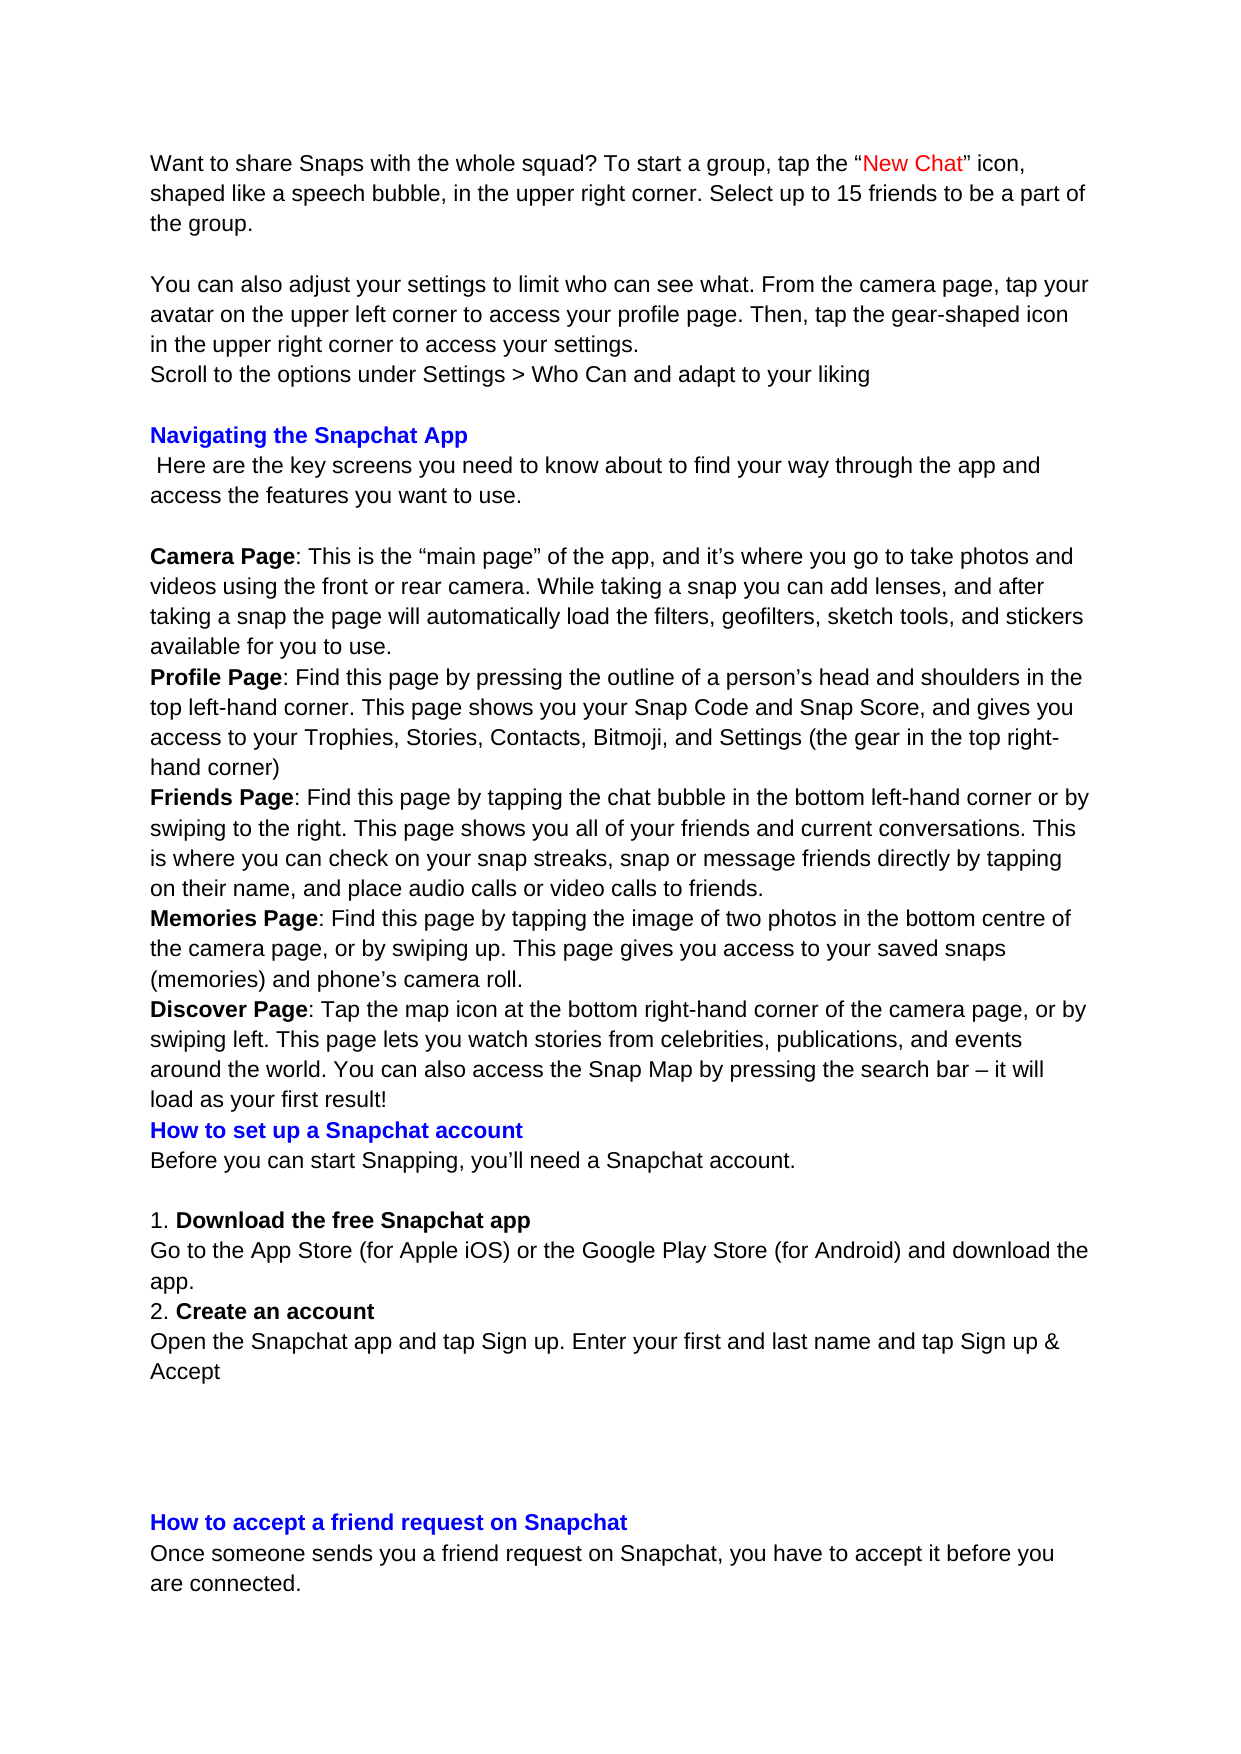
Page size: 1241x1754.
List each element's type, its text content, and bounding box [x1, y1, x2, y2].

text Go to the App Store (for Apple iOS) or the Google Play Store (for Android) and download the app. [150, 1237, 1090, 1294]
text Open the Snapchat app and tap Sign up. Enter your first and last name and tap Sign up & Accept [150, 1328, 1090, 1385]
text Once someone sends you a friend request on Snapchat, you have to accept it before you are connected. [150, 1539, 1090, 1596]
text Here are the key screens you need to know about to find your way through the app and access the features you want to use. [150, 452, 1090, 509]
text 1. Download the free Snapchat app [150, 1207, 1090, 1234]
text How to accept a friend request on Snapchat [150, 1509, 1090, 1536]
text Before you can start Snapping, you’ll need a Snapchat account. [150, 1147, 1090, 1173]
text Memories Page: Find this page by tapping the image of two photos in the bottom centre of the camera page, or by swiping up. This page gives you access to your saved snaps (memories) and phone’s camera roll. [150, 905, 1090, 992]
text Friends Page: Find this page by tapping the chat bubble in the bottom left-hand corner or by swiping to the right. This page shows you all of your friends and current conversations. This is where you can check on your snap streaks, snap or message friends directly by tapping on their name, and place audio calls or video calls to friends. [150, 784, 1090, 901]
text How to set up a Snapchat account [150, 1117, 1090, 1143]
text You can also adjust your settings to limit who can see what. From the camera page, tap your avatar on the upper left corner to access your profile page. Then, tap the gear-shaped icon in the upper right corner to access your settings. [150, 271, 1090, 358]
text Scroll to the options under Settings > Who Can and adapt to your liking [150, 361, 1090, 388]
text Want to share Snaps with the whole squad? To start a group, tap the “New Chat” icon, shaped like a speech bubble, in the upper right corner. Select up to 15 friends to be a part of the group. [150, 150, 1090, 237]
text Navigating the Snapchat App [150, 422, 1090, 448]
text Profile Page: Find this page by pressing the outline of a person’s head and shoulders in the top left-hand corner. This page shows you your Snap Code and Snap Score, and gives you access to your Trophies, Stories, Contacts, Bitmoji, and Settings (the gear in the top right-hand corner) [150, 663, 1090, 781]
text Camera Page: This is the “main page” of the app, and it’s where you go to take photos and videos using the front or rear camera. While taking a snap you can add lenses, and after taking a snap the page will automatically load the filters, geofilters, sketch tools, and stickers available for you to use. [150, 543, 1090, 660]
text Discover Page: Tap the map icon at the bottom right-hand corner of the camera page, or by swiping left. This page lets you watch stories from celebrities, publications, and events around the world. You can also access the Snap Map by pressing the search bar – it will load as your first result! [150, 996, 1090, 1113]
text 2. Create an account [150, 1298, 1090, 1324]
